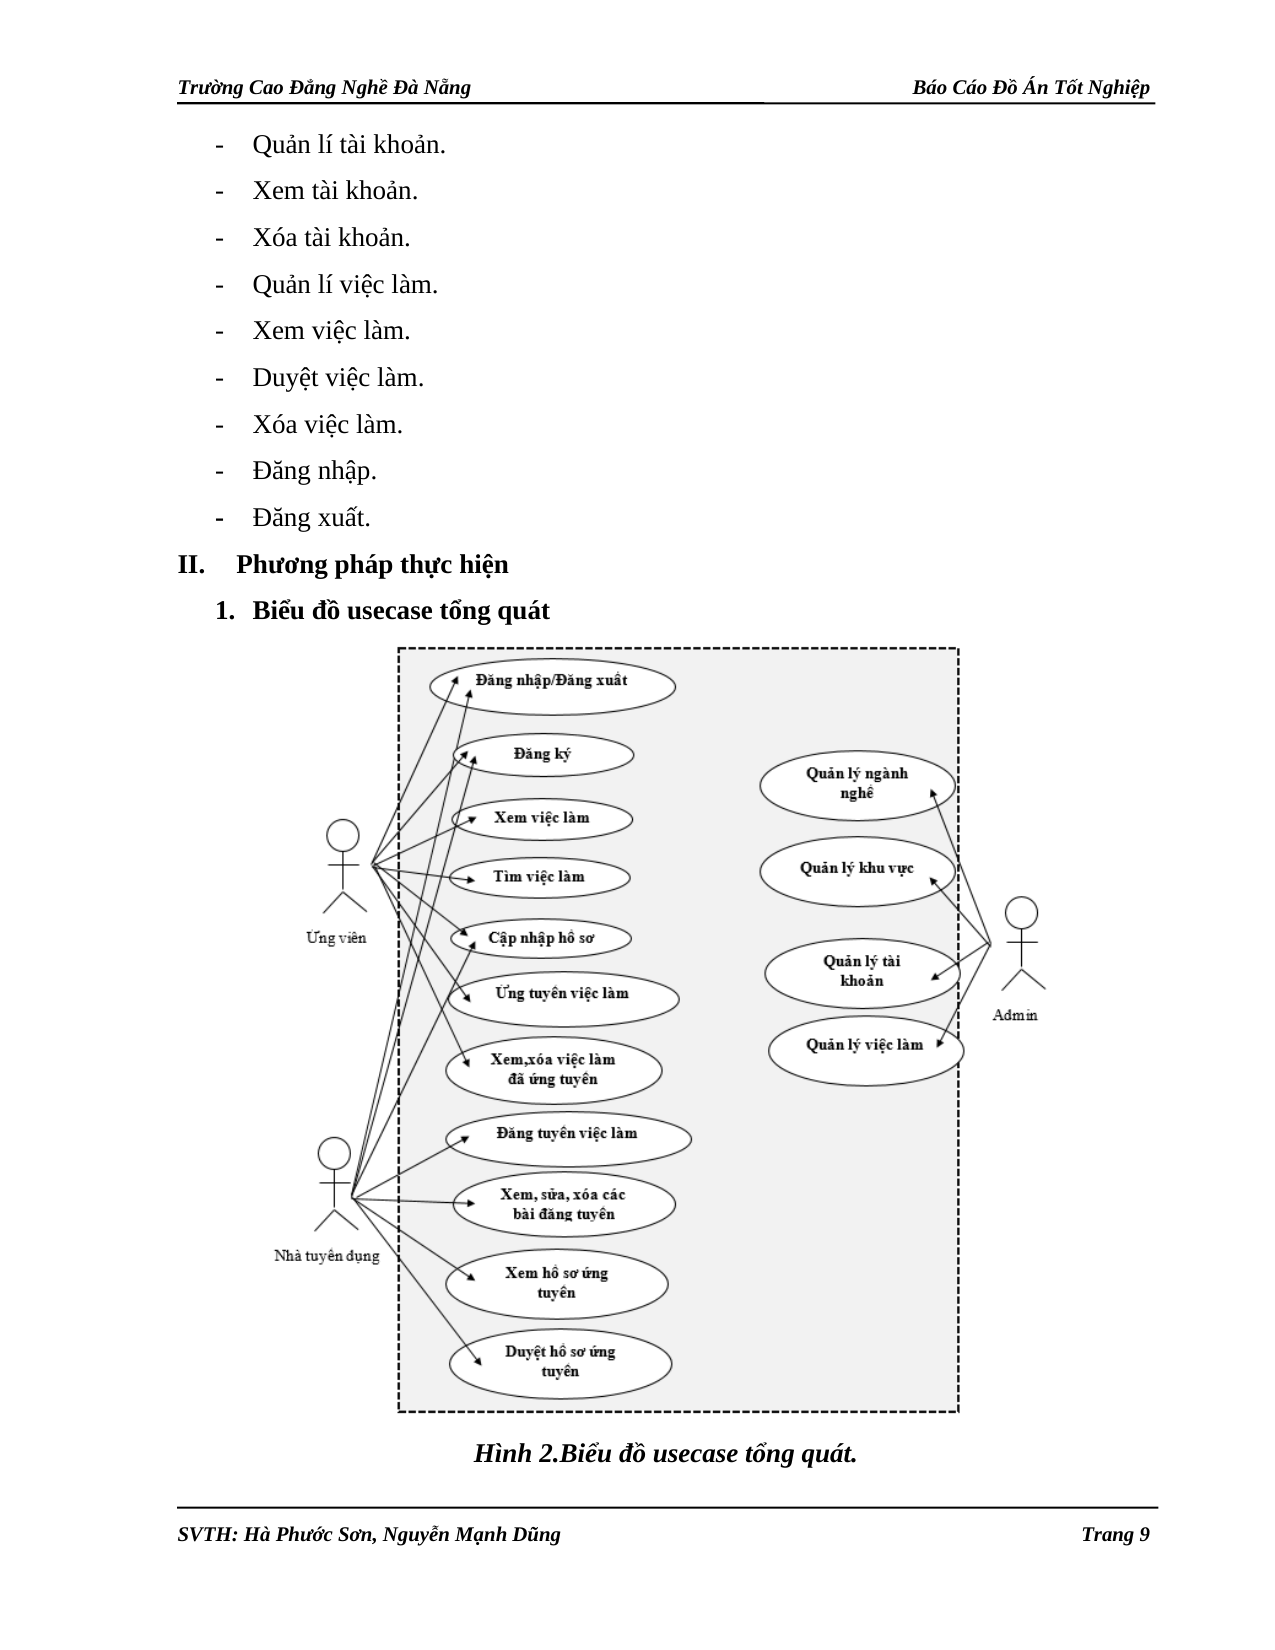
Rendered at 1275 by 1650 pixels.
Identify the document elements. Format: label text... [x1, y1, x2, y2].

list Đăng xuất. [215, 501, 1157, 532]
text Hình 2.Biểu đồ usecase tổng quát. [177, 1437, 1157, 1468]
list Quản lí tài khoản. [215, 128, 1157, 159]
list Xem việc làm. [215, 314, 1157, 346]
list Biểu đồ usecase tổng quát [215, 594, 1157, 626]
list Quản lí việc làm. [215, 268, 1157, 299]
list Đăng nhập. [215, 454, 1157, 486]
list Xóa tài khoản. [215, 221, 1157, 252]
list Xem tài khoản. [215, 174, 1157, 206]
list Phương pháp thực hiện [177, 548, 1157, 579]
list Duyệt việc làm. [215, 361, 1157, 392]
picture [270, 641, 1064, 1423]
list Xóa việc làm. [215, 408, 1157, 439]
